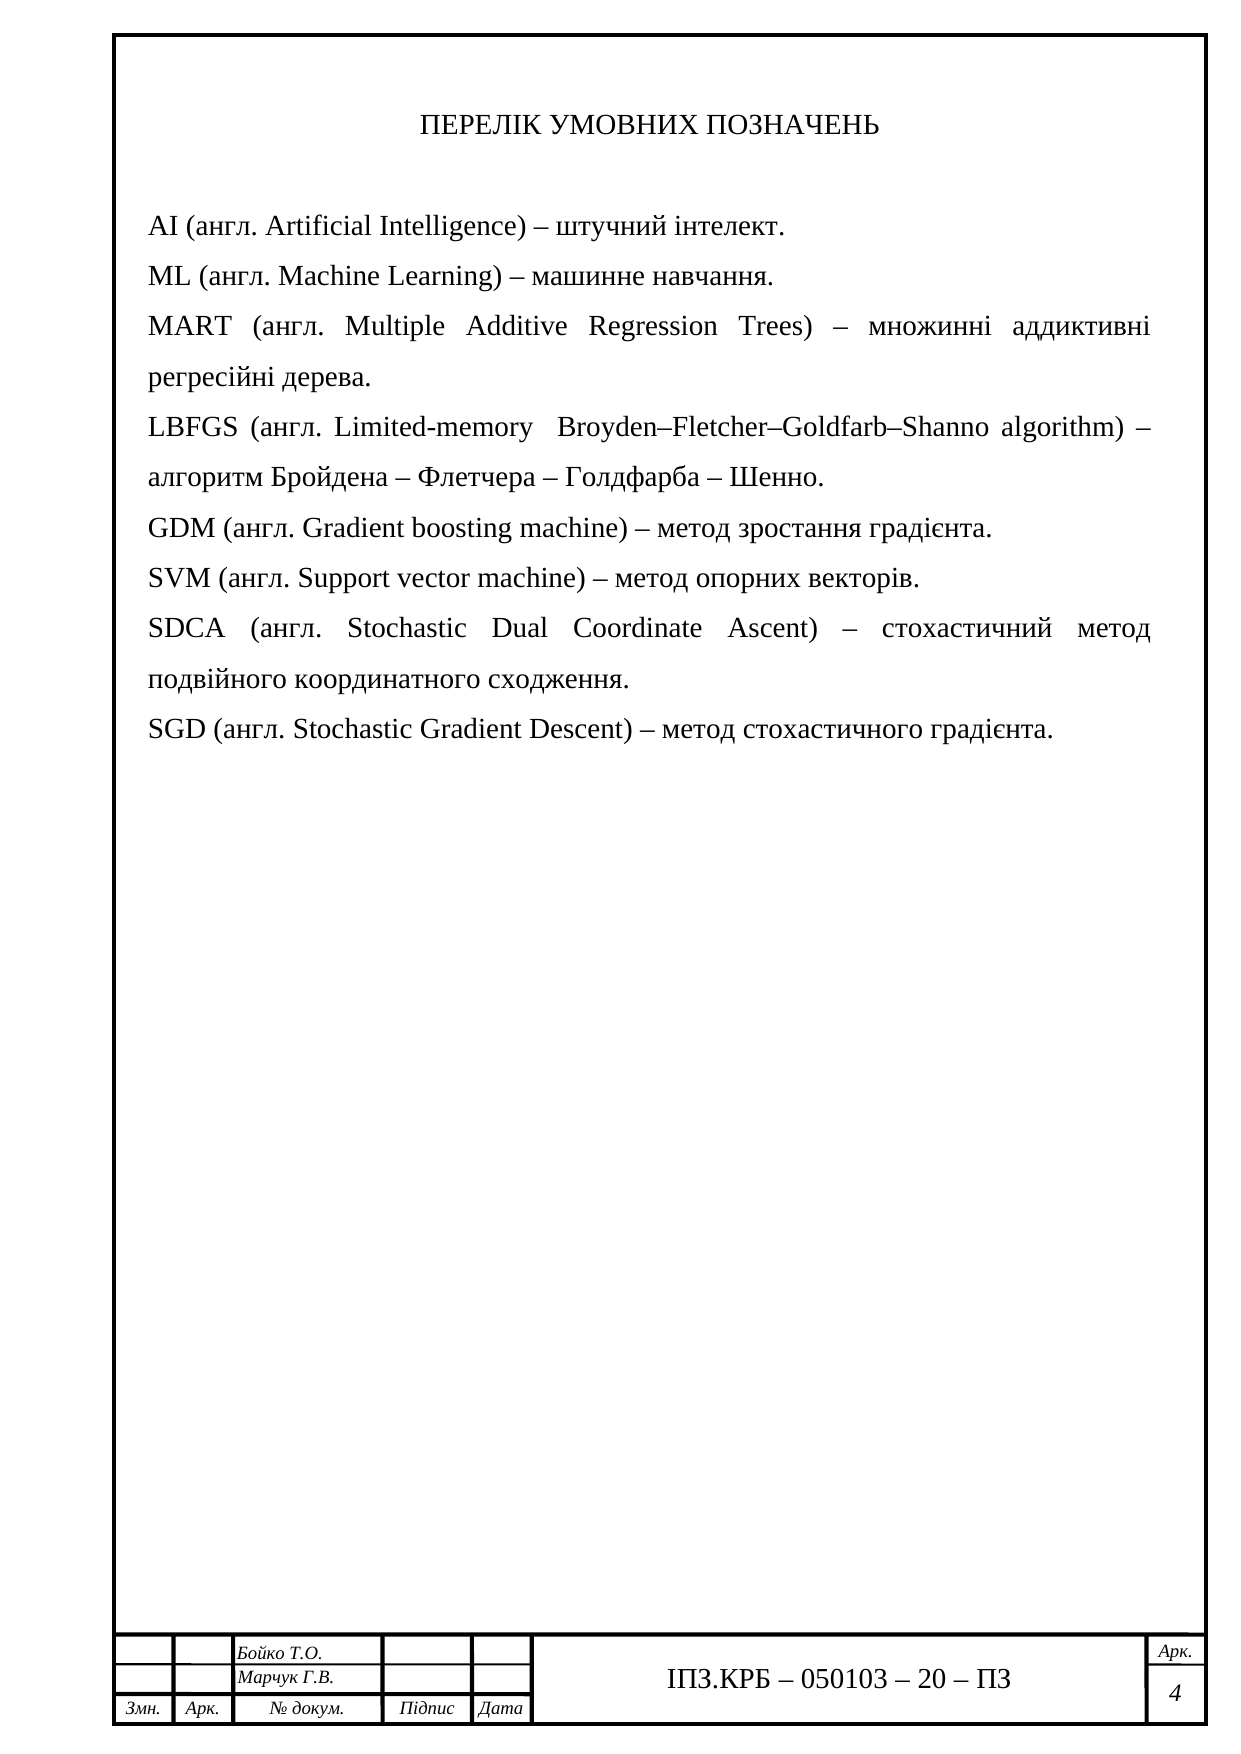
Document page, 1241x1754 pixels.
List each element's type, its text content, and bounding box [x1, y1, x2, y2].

text SGD (англ. Stochastic Gradient Descent) – метод стохастичного градієнта. [148, 711, 1152, 744]
text SVM (англ. Support vector machine) – метод опорних векторів. [148, 560, 1152, 594]
text ПЕРЕЛІК УМОВНИХ ПОЗНАЧЕНЬ [148, 107, 1152, 141]
text ML (англ. Machine Learning) – машинне навчання. [148, 258, 1152, 292]
text MART (англ. Multiple Additive Regression Trees) – множинні аддиктивні регресійні дерева. [148, 308, 1152, 392]
text AI (англ. Artificial Intelligence) – штучний інтелект. [148, 208, 1152, 241]
text LBFGS (англ. Limited-memory Broyden–Fletcher–Goldfarb–Shanno algorithm) – aлгоритм Бройдена – Флетчера – Голдфарба – Шенно. [148, 409, 1152, 493]
text GDM (англ. Gradient boosting machine) – метод зростання градієнта. [148, 510, 1152, 543]
text SDCA (англ. Stochastic Dual Coordinate Ascent) – стохастичний метод подвійного координатного сходження. [148, 610, 1152, 694]
